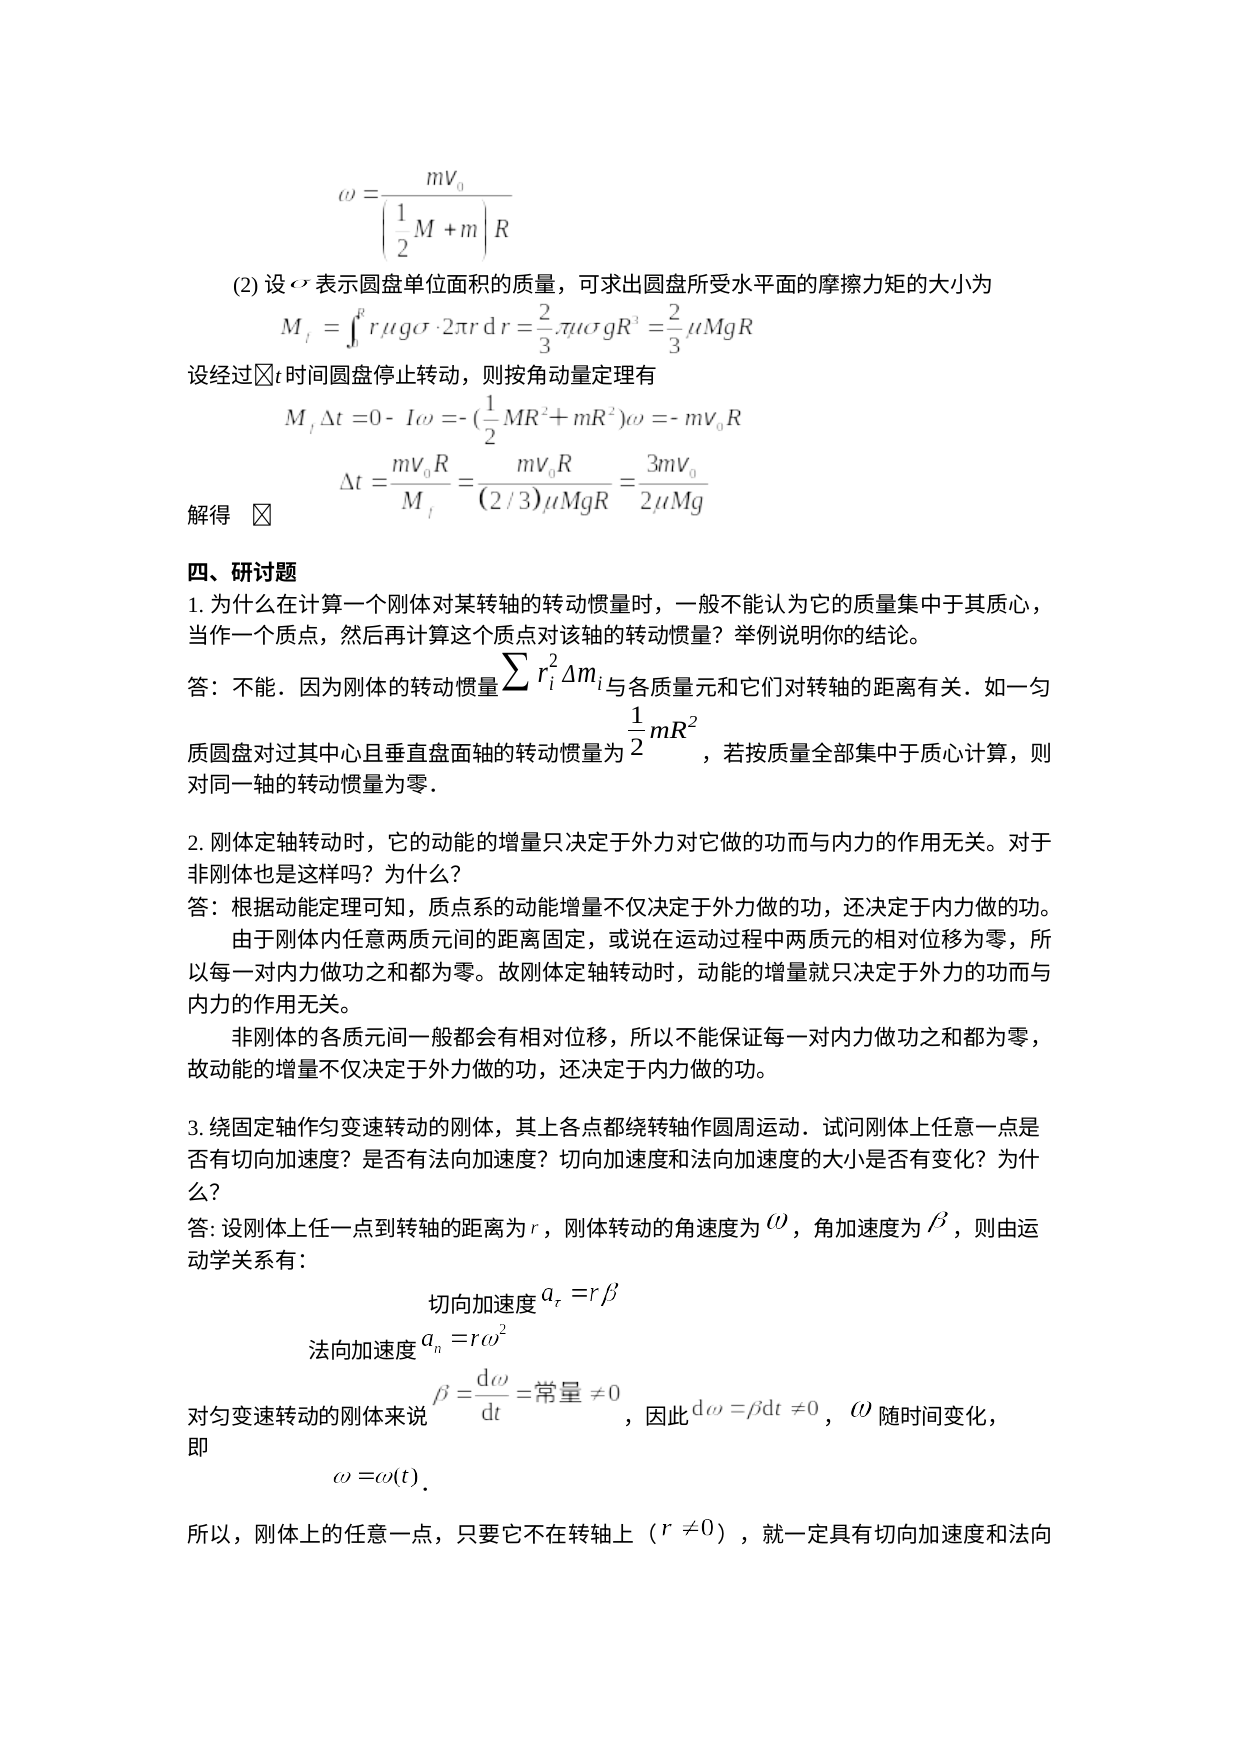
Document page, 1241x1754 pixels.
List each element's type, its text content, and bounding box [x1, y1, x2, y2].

text 解得  [187, 449, 1053, 530]
text 1. 为什么在计算一个刚体对某转轴的转动惯量时，一般不能认为它的质量集中于其质心，当作一个质点，然后再计算这个质点对该轴的转动惯量？举例说明你的结论。 [187, 587, 1053, 650]
text 非刚体的各质元间一般都会有相对位移，所以不能保证每一对内力做功之和都为零，故动能的增量不仅决定于外力做的功，还决定于内力做的功。 [187, 1019, 1053, 1084]
text 设经过t时间圆盘停止转动，则按角动量定理有 [187, 358, 1053, 389]
text 对匀变速转动的刚体来说，因此， 随时间变化， [187, 1364, 1053, 1430]
text 法向加速度 [187, 1319, 1053, 1364]
text 2. 刚体定轴转动时，它的动能的增量只决定于外力对它做的功而与内力的作用无关。对于非刚体也是这样吗？为什么？ [187, 824, 1053, 889]
text 3. 绕固定轴作匀变速转动的刚体，其上各点都绕转轴作圆周运动．试问刚体上任意一点是否有切向加速度？是否有法向加速度？切向加速度和法向加速度的大小是否有变化？为什么？ [187, 1109, 1059, 1207]
text 即 [187, 1430, 1053, 1462]
text 由于刚体内任意两质元间的距离固定，或说在运动过程中两质元的相对位移为零，所以每一对内力做功之和都为零。故刚体定轴转动时，动能的增量就只决定于外力的功而与内力的作用无关。 [187, 922, 1053, 1019]
text 切向加速度 [187, 1274, 1053, 1319]
text 答: 设刚体上任一点到转轴的距离为，刚体转动的角速度为，角加速度为，则由运动学关系有： [187, 1207, 1053, 1274]
text 答：不能．因为刚体的转动惯量与各质量元和它们对转轴的距离有关．如一匀质圆盘对过其中心且垂直盘面轴的转动惯量为，若按质量全部集中于质心计算，则对同一轴的转动惯量为零． [187, 650, 1053, 799]
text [187, 1498, 1053, 1563]
text (2) 设表示圆盘单位面积的质量，可求出圆盘所受水平面的摩擦力矩的大小为 [187, 267, 1053, 298]
text 四、研讨题 [187, 555, 1053, 587]
text ． [187, 1462, 1053, 1498]
text 答：根据动能定理可知，质点系的动能增量不仅决定于外力做的功，还决定于内力做的功。 [187, 889, 1053, 922]
